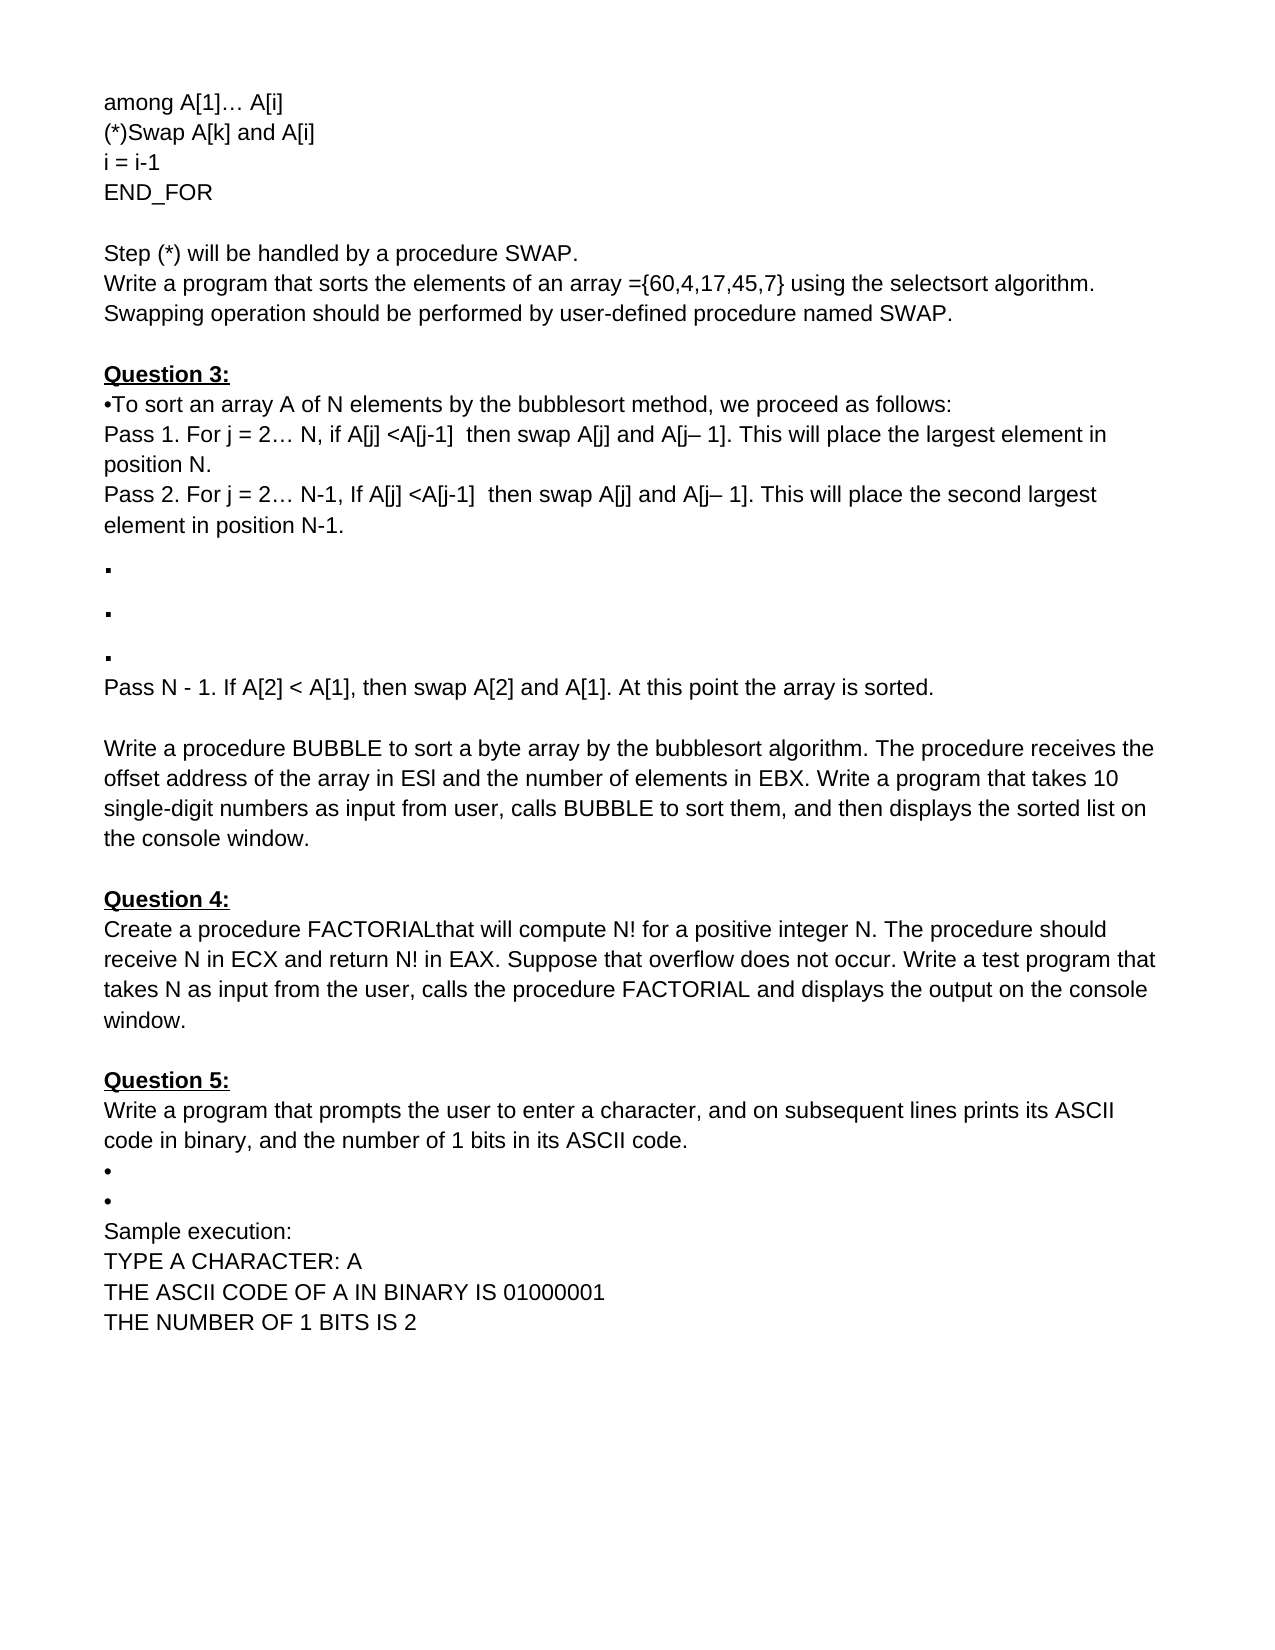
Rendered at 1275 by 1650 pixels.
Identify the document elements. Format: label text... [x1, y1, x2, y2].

text THE ASCII CODE OF A IN BINARY IS 01000001 [103, 1278, 1167, 1305]
text •To sort an array A of N elements by the bubblesort method, we proceed as follows: [103, 391, 1167, 417]
text Write a procedure BUBBLE to sort a byte array by the bubblesort algorithm. The procedure receives the offset address of the array in ESl and the number of elements in EBX. Write a program that takes 10 single-digit numbers as input from user, calls BUBBLE to sort them, and then displays the sorted list on the console window. [103, 735, 1167, 852]
text Sample execution: [103, 1218, 1167, 1244]
text Pass 2. For j = 2… N-1, If A[j] <A[j-1] then swap A[j] and A[j– 1]. This will place the second largest element in position N-1. [103, 481, 1167, 538]
text Create a procedure FACTORIALthat will compute N! for a positive integer N. The procedure should receive N in ECX and return N! in EAX. Suppose that overflow does not occur. Write a test program that takes N as input from the user, calls the procedure FACTORIAL and displays the output on the console window. [103, 916, 1167, 1033]
text Write a program that sorts the elements of an array ={60,4,17,45,7} using the selectsort algorithm. Swapping operation should be performed by user-defined procedure named SWAP. [103, 270, 1167, 326]
text . [103, 542, 1167, 580]
text (*)Swap A[k] and A[i] [103, 119, 1167, 145]
text i = i-1 [103, 149, 1167, 175]
text Pass N - 1. If A[2] < A[1], then swap A[2] and A[1]. At this point the array is sorted. [103, 674, 1167, 701]
text Pass 1. For j = 2… N, if A[j] <A[j-1] then swap A[j] and A[j– 1]. This will place the largest element in position N. [103, 421, 1167, 477]
text Question 4: [103, 886, 1167, 912]
text • [103, 1158, 1167, 1184]
text Step (*) will be handled by a procedure SWAP. [103, 240, 1167, 266]
text TYPE A CHARACTER: A [103, 1248, 1167, 1274]
text • [103, 1188, 1167, 1214]
text Question 5: [103, 1067, 1167, 1093]
text Question 3: [103, 361, 1167, 387]
text Write a program that prompts the user to enter a character, and on subsequent lines prints its ASCII code in binary, and the number of 1 bits in its ASCII code. [103, 1097, 1167, 1154]
text . [103, 630, 1167, 668]
text THE NUMBER OF 1 BITS IS 2 [103, 1309, 1167, 1335]
text END_FOR [103, 179, 1167, 206]
text among A[1]… A[i] [103, 89, 1167, 115]
text . [103, 586, 1167, 624]
